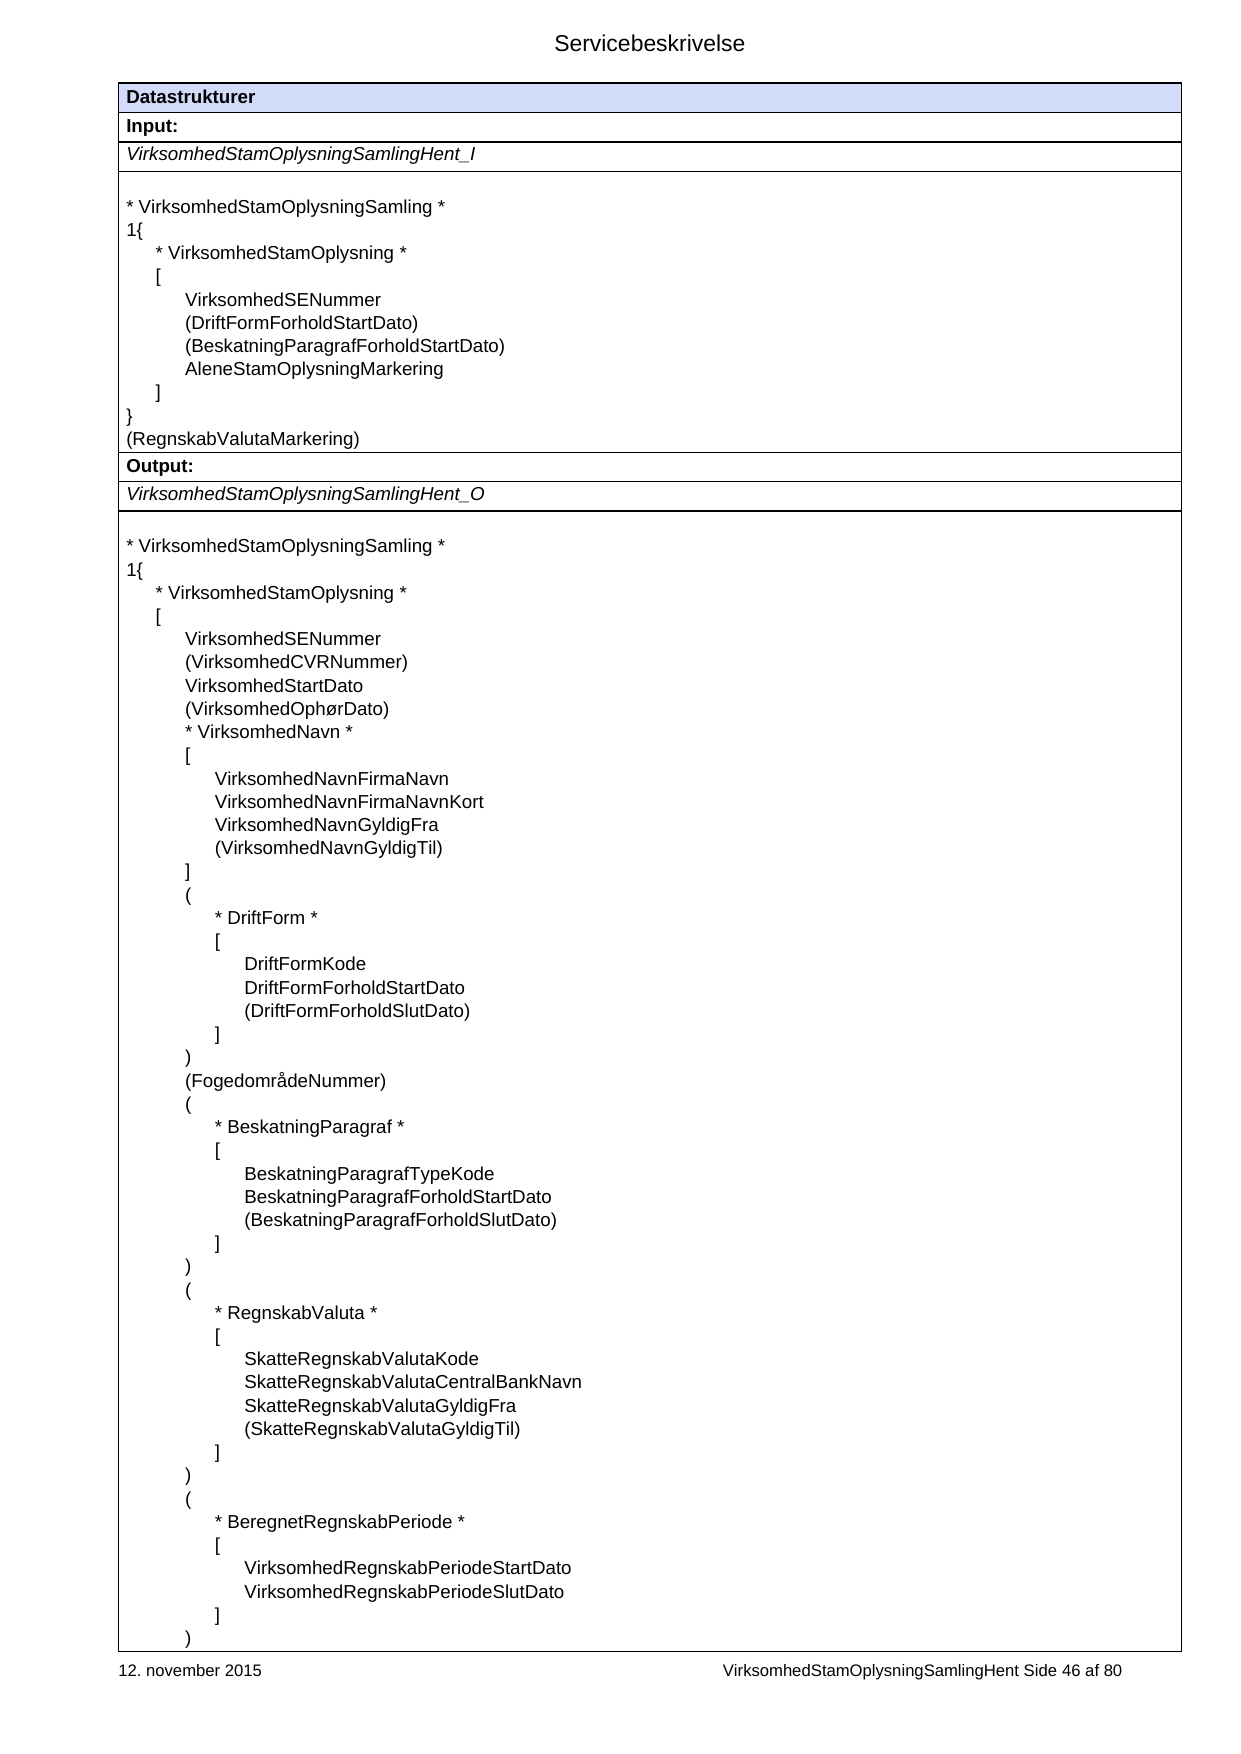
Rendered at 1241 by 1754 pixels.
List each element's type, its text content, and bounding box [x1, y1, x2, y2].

table_cell * VirksomhedStamOplysningSamling * 1{ * VirksomhedStamOplysning * [ VirksomhedSENummer (DriftFormForholdStartDato) (BeskatningParagrafForholdStartDato) AleneStamOplysningMarkering ] } (RegnskabValutaMarkering) [119, 172, 1181, 451]
table_cell Input: [119, 113, 1181, 141]
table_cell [119, 512, 1181, 1651]
table_cell Output: [119, 453, 1181, 481]
table_cell Datastrukturer [119, 84, 1181, 112]
table_cell VirksomhedStamOplysningSamlingHent_I [119, 143, 1181, 171]
table_cell VirksomhedStamOplysningSamlingHent_O [119, 482, 1181, 510]
